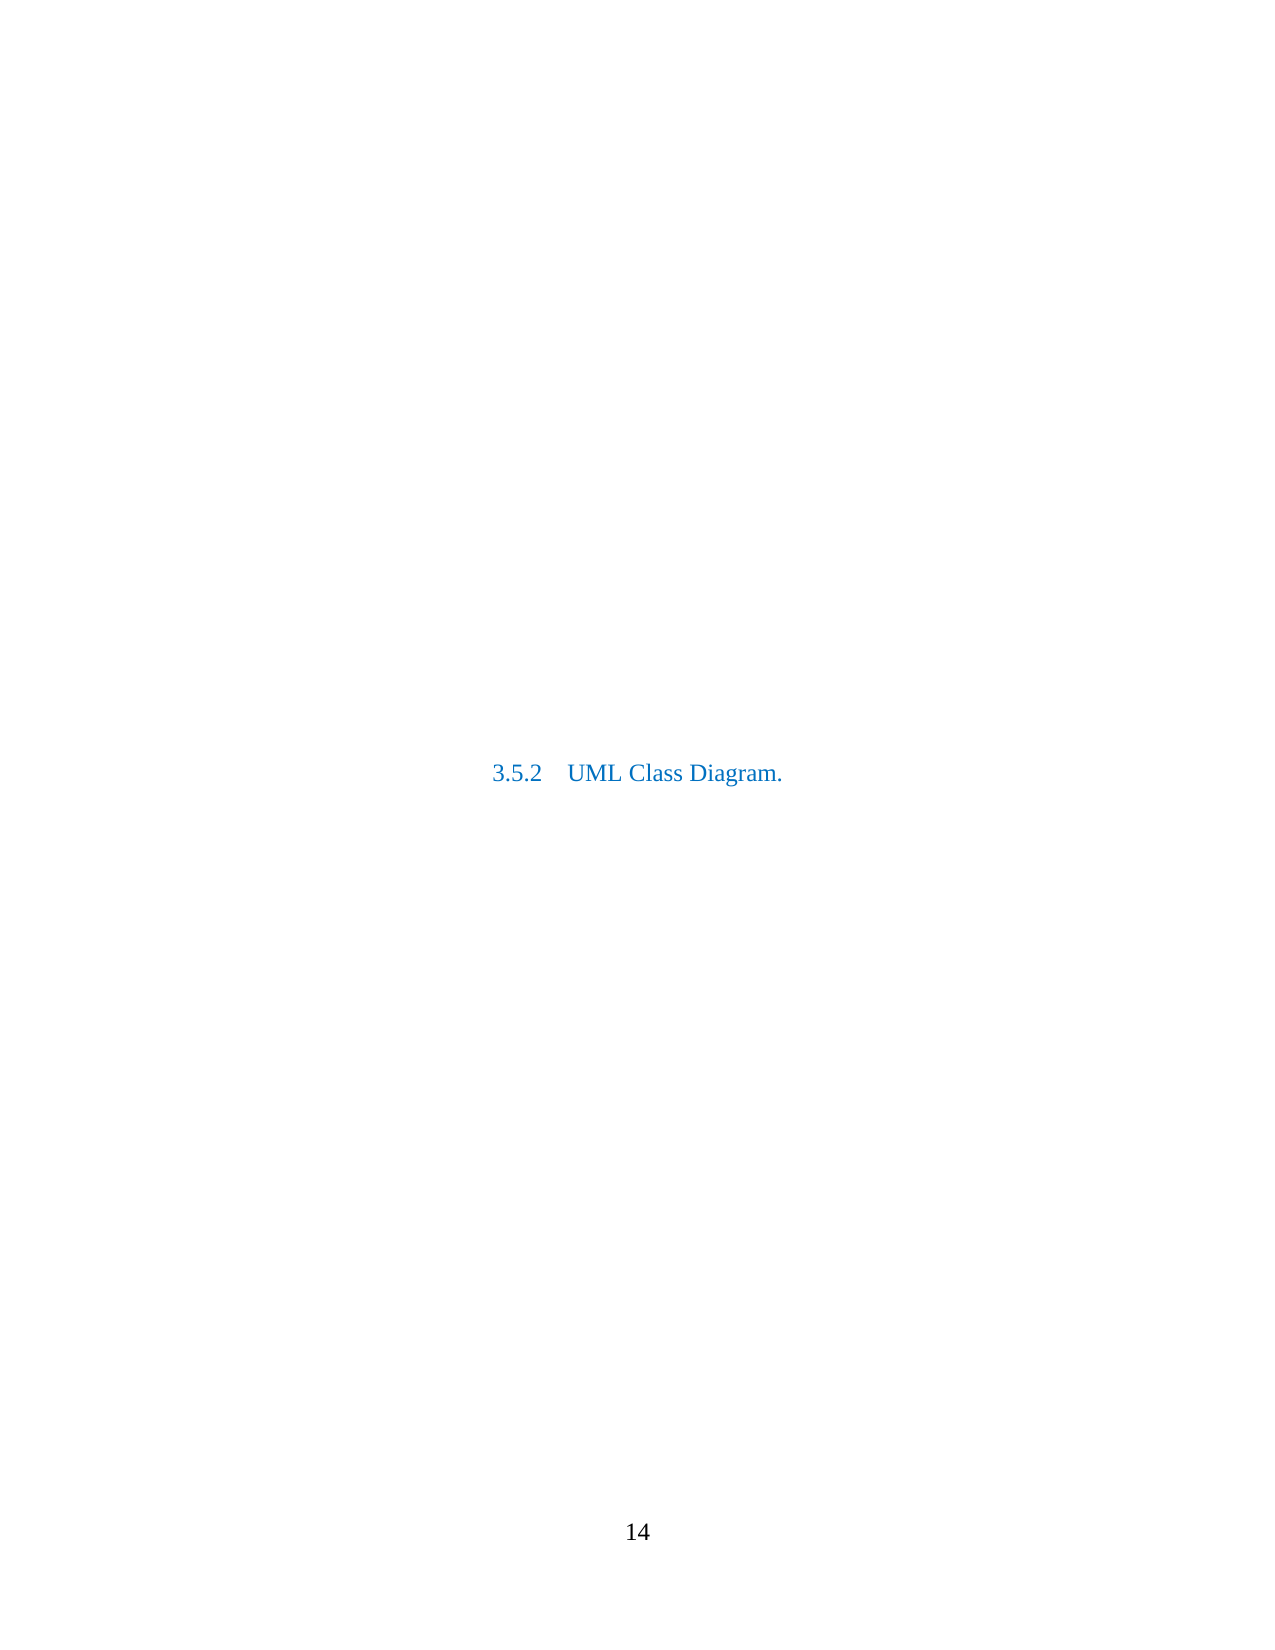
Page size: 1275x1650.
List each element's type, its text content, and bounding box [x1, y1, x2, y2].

subtitle UML Class Diagram. [150, 758, 1125, 787]
